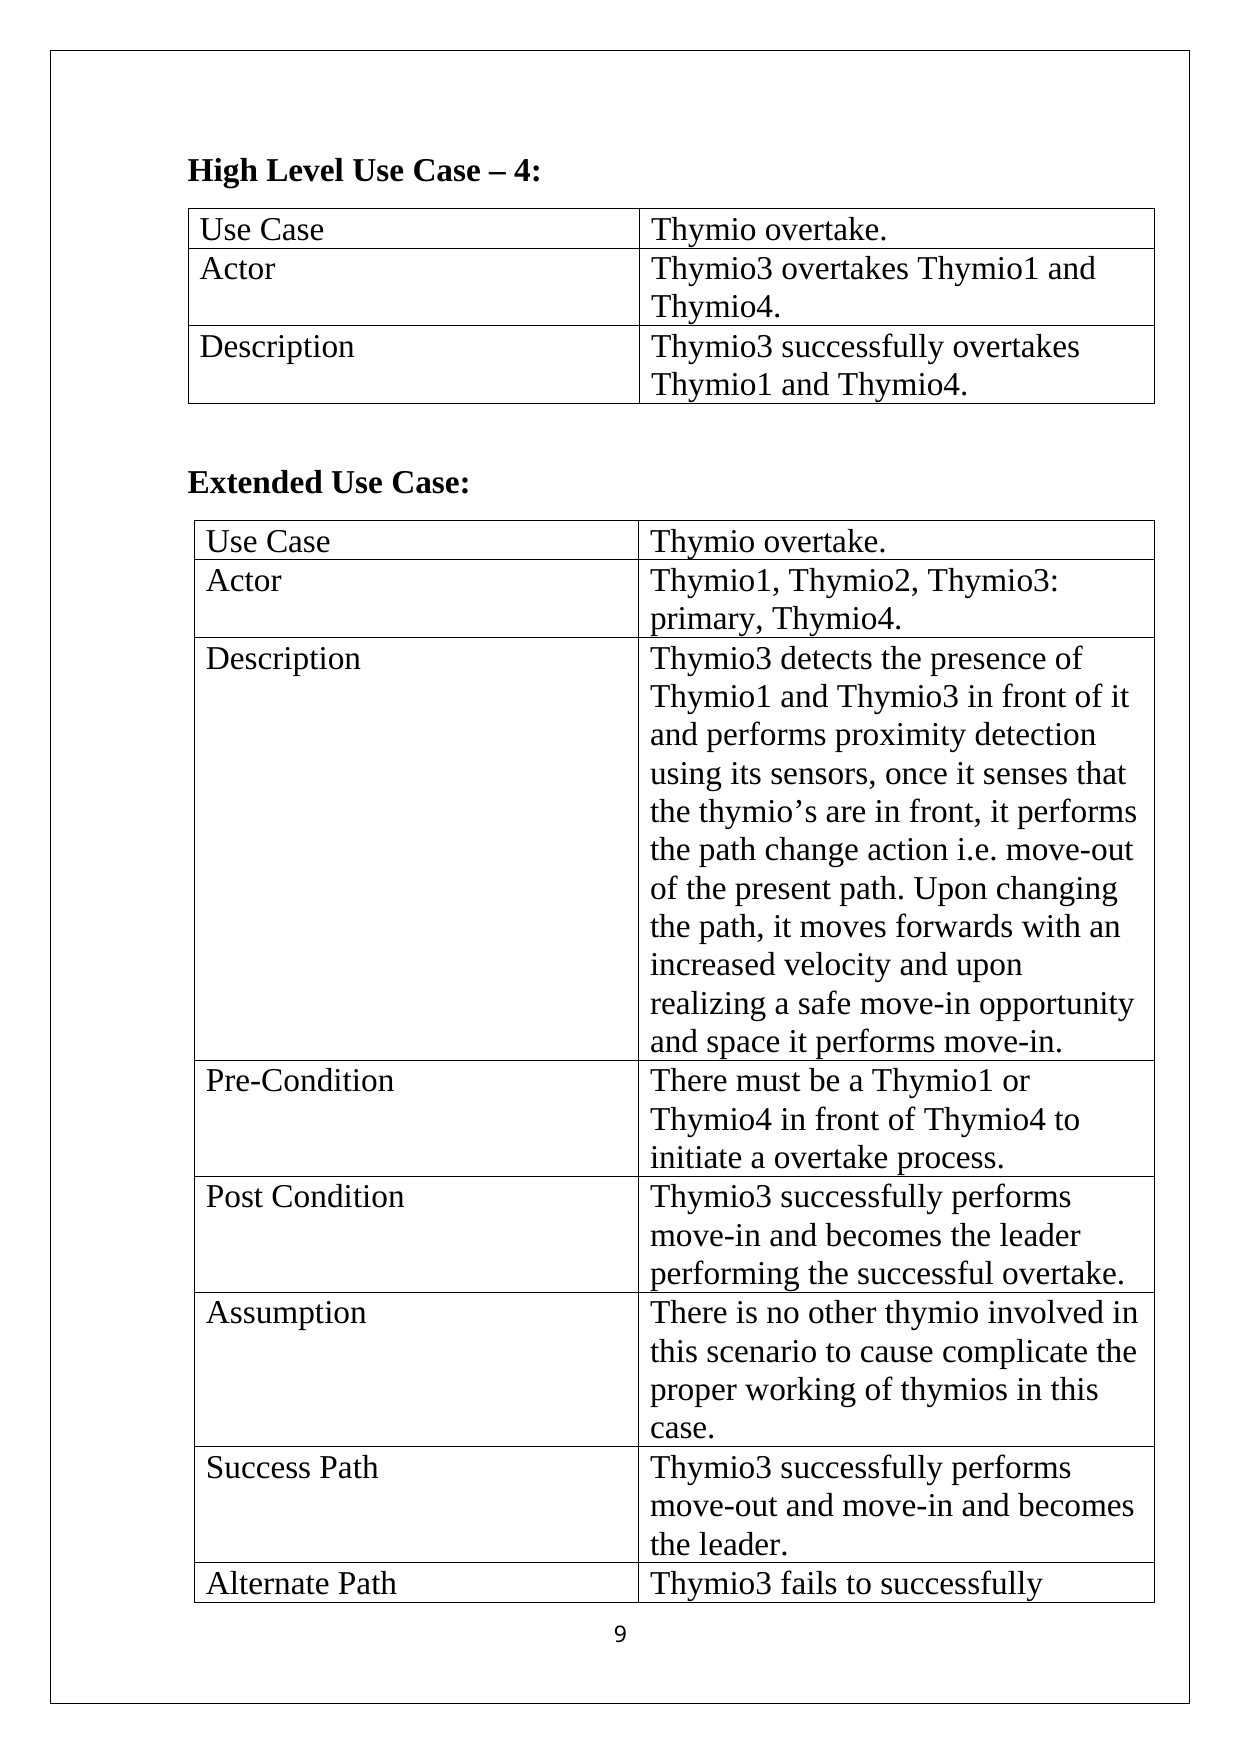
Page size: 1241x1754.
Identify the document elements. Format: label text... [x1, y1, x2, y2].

table_cell There must be a Thymio1 or Thymio4 in front of Thymio4 to initiate a overtake process. [639, 1061, 1154, 1176]
table_cell Thymio3 successfully overtakes Thymio1 and Thymio4. [640, 326, 1154, 403]
table_cell Thymio3 overtakes Thymio1 and Thymio4. [640, 249, 1154, 325]
text Extended Use Case: [187, 462, 1090, 500]
table_cell Alternate Path [195, 1563, 638, 1602]
table_cell Pre-Condition [195, 1061, 638, 1176]
table_cell Success Path [195, 1447, 638, 1562]
table_header Use Case [195, 521, 638, 559]
table_cell Thymio1, Thymio2, Thymio3: primary, Thymio4. [639, 560, 1154, 637]
table_cell Actor [195, 560, 638, 637]
table_cell Description [195, 638, 638, 1060]
table_cell Thymio3 successfully performs move-in and becomes the leader performing the successful overtake. [639, 1177, 1154, 1292]
table_header Use Case [189, 209, 639, 247]
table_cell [639, 1563, 1154, 1602]
table_cell Thymio3 detects the presence of Thymio1 and Thymio3 in front of it and performs proximity detection using its sensors, once it senses that the thymio’s are in front, it performs the path change action i.e. move-out of the present path. Upon changing the path, it moves forwards with an increased velocity and upon realizing a safe move-in opportunity and space it performs move-in. [639, 638, 1154, 1060]
table_cell Description [189, 326, 639, 403]
table_cell Thymio3 successfully performs move-out and move-in and becomes the leader. [639, 1447, 1154, 1562]
table_header Thymio overtake. [640, 209, 1154, 247]
table_cell Actor [189, 249, 639, 325]
text High Level Use Case – 4: [187, 150, 1090, 188]
table_cell Assumption [195, 1293, 638, 1446]
table_cell There is no other thymio involved in this scenario to cause complicate the proper working of thymios in this case. [639, 1293, 1154, 1446]
table_cell Post Condition [195, 1177, 638, 1292]
table_header Thymio overtake. [639, 521, 1154, 559]
